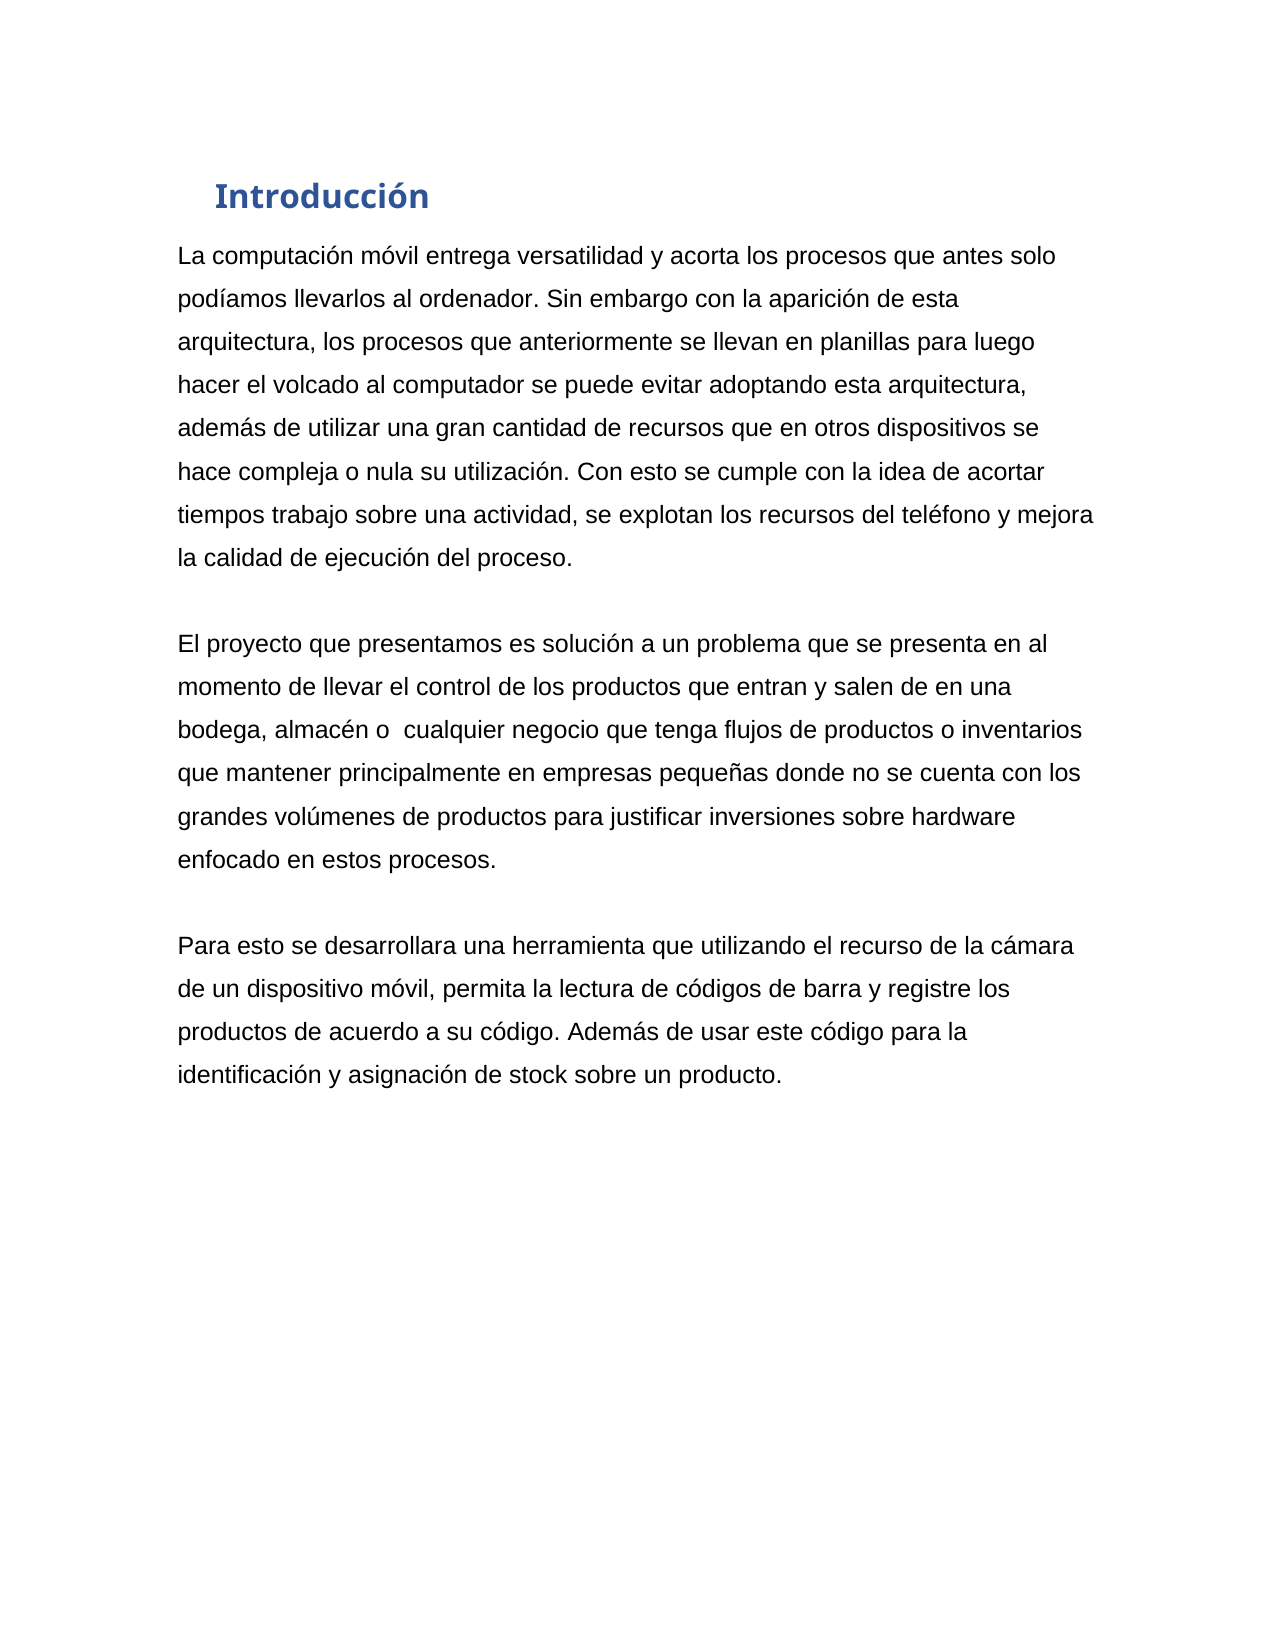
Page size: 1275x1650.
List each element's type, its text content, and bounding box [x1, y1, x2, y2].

text La computación móvil entrega versatilidad y acorta los procesos que antes solo podíamos llevarlos al ordenador. Sin embargo con la aparición de esta arquitectura, los procesos que anteriormente se llevan en planillas para luego hacer el volcado al computador se puede evitar adoptando esta arquitectura, además de utilizar una gran cantidad de recursos que en otros dispositivos se hace compleja o nula su utilización. Con esto se cumple con la idea de acortar tiempos trabajo sobre una actividad, se explotan los recursos del teléfono y mejora la calidad de ejecución del proceso. [177, 241, 1098, 571]
subtitle Introducción [215, 173, 1098, 218]
text El proyecto que presentamos es solución a un problema que se presenta en al momento de llevar el control de los productos que entran y salen de en una bodega, almacén o cualquier negocio que tenga flujos de productos o inventarios que mantener principalmente en empresas pequeñas donde no se cuenta con los grandes volúmenes de productos para justificar inversiones sobre hardware enfocado en estos procesos. [177, 629, 1098, 873]
text Para esto se desarrollara una herramienta que utilizando el recurso de la cámara de un dispositivo móvil, permita la lectura de códigos de barra y registre los productos de acuerdo a su código. Además de usar este código para la identificación y asignación de stock sobre un producto. [177, 931, 1098, 1089]
